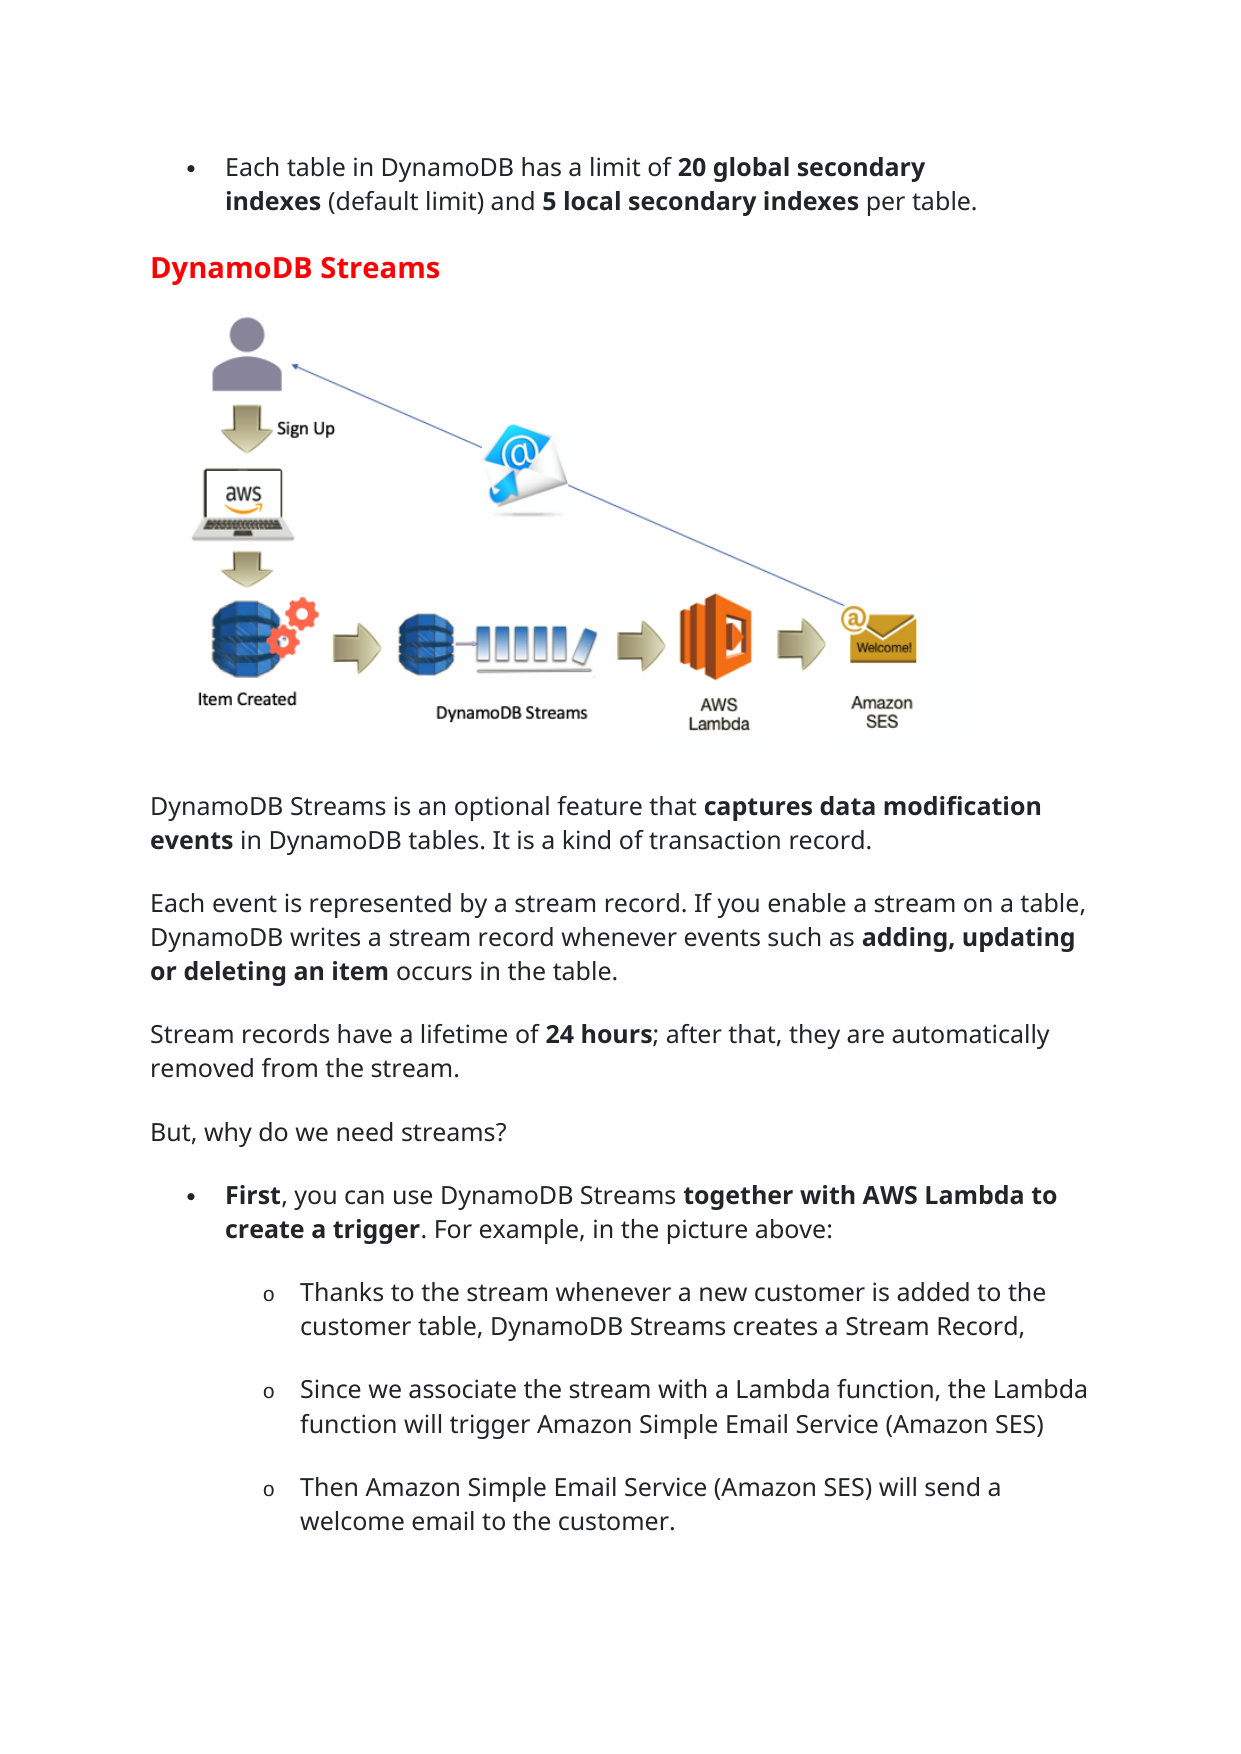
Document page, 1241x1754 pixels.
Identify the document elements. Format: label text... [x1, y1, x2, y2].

list Then Amazon Simple Email Service (Amazon SES) will send a welcome email to the customer. [262, 1469, 1090, 1538]
text Stream records have a lifetime of 24 hours; after that, they are automatically removed from the stream. [150, 1017, 1090, 1085]
list Each table in DynamoDB has a limit of 20 global secondary indexes (default limit) and 5 local secondary indexes per table. [187, 150, 1090, 218]
text DynamoDB Streams is an optional feature that captures data modification events in DynamoDB tables. It is a kind of transaction record. [150, 788, 1090, 857]
picture [150, 290, 982, 770]
list Thanks to the stream whenever a new customer is added to the customer table, DynamoDB Streams creates a Stream Record, [262, 1275, 1090, 1343]
text But, why do we need streams? [150, 1114, 1090, 1148]
list Since we associate the stream with a Lambda function, the Lambda function will trigger Amazon Simple Email Service (Amazon SES) [262, 1372, 1090, 1440]
subtitle DynamoDB Streams [150, 247, 1090, 287]
list First, you can use DynamoDB Streams together with AWS Lambda to create a trigger. For example, in the picture above: [187, 1178, 1090, 1246]
text Each event is represented by a stream record. If you enable a stream on a table, DynamoDB writes a stream record whenever events such as adding, updating or deleting an item occurs in the table. [150, 886, 1090, 988]
